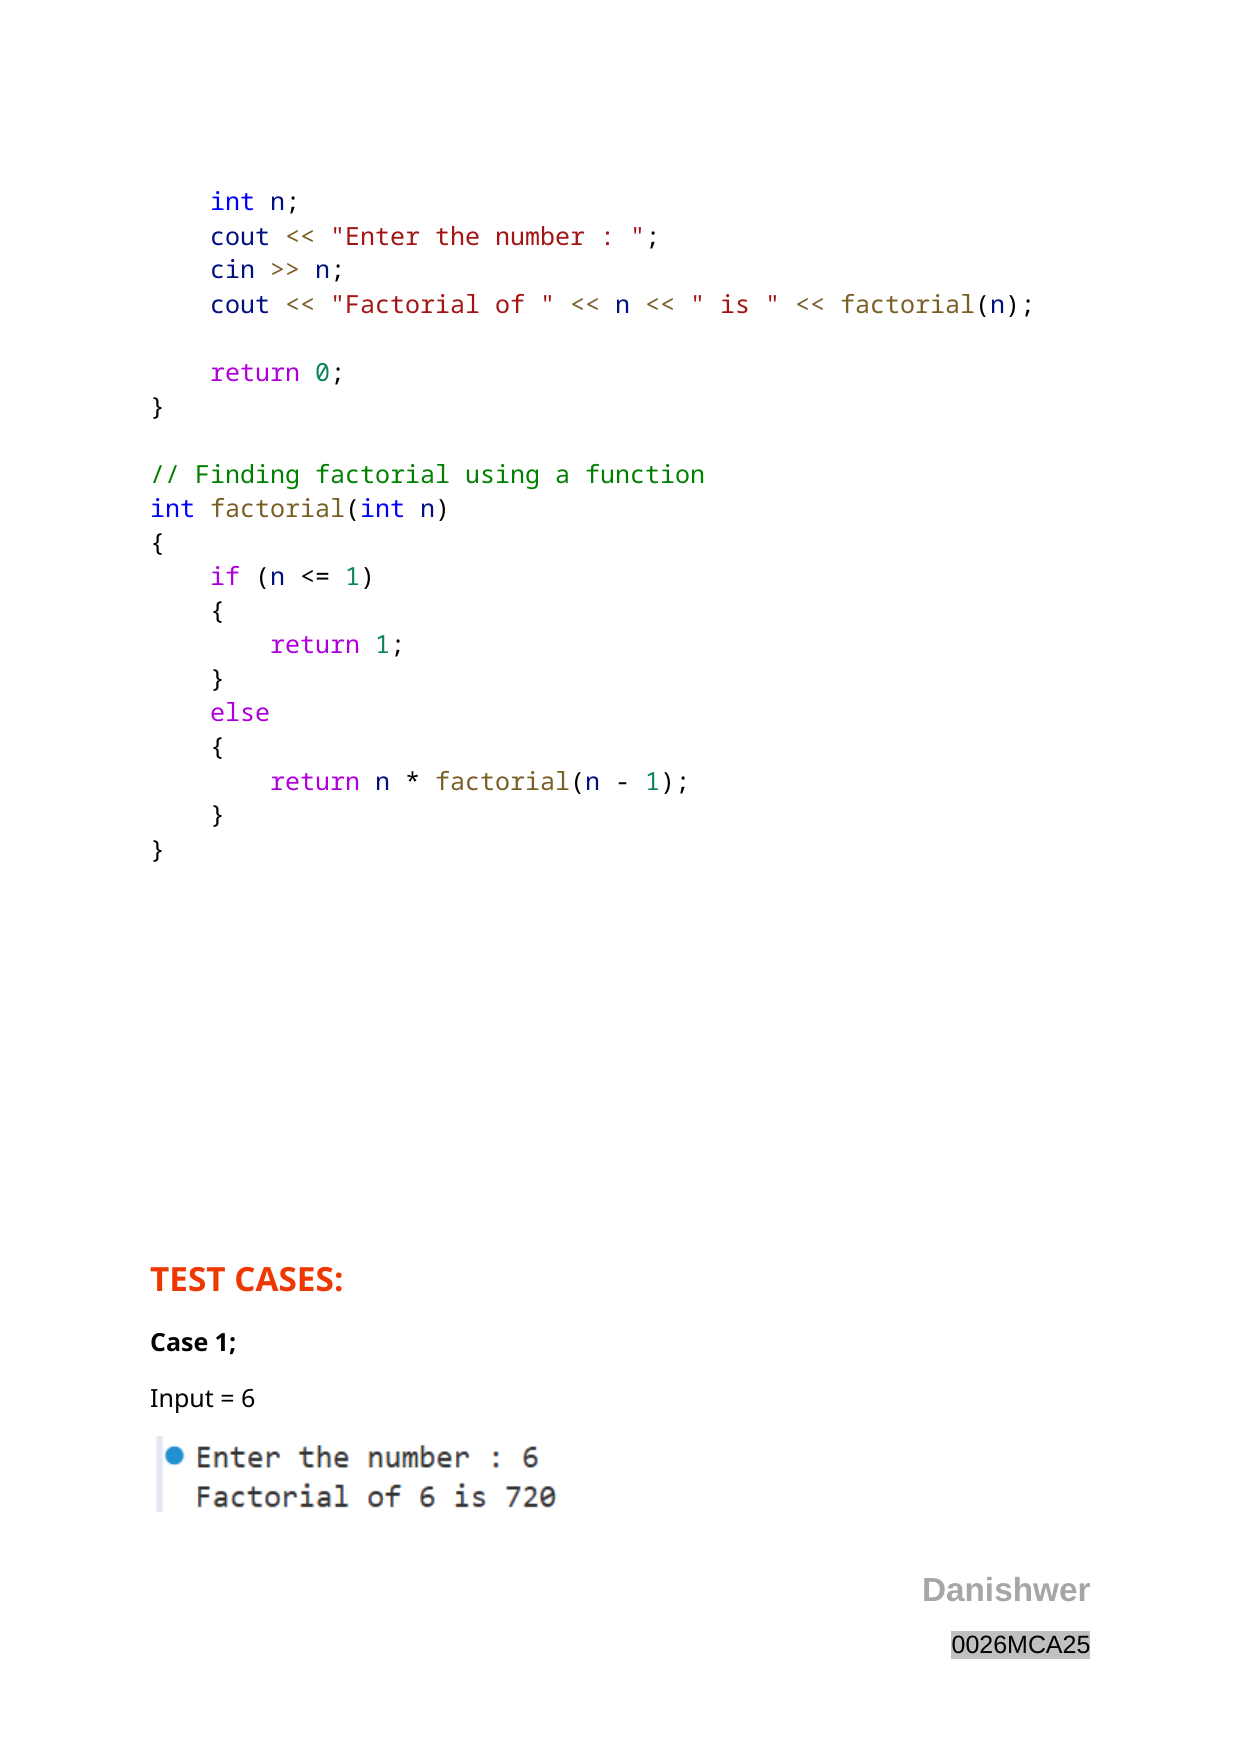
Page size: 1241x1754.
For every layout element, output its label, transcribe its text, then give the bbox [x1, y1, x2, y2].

text } [150, 797, 1090, 831]
text } [150, 831, 1090, 865]
text cout << "Factorial of " << n << " is " << factorial(n); [150, 286, 1090, 320]
text { [150, 525, 1090, 559]
text } [150, 388, 1090, 422]
text // Finding factorial using a function [150, 457, 1090, 491]
text TEST CASES: [150, 1256, 1090, 1302]
text cin >> n; [150, 252, 1090, 286]
text Case 1; [150, 1325, 1090, 1359]
text int factorial(int n) [150, 491, 1090, 525]
text if (n <= 1) [150, 559, 1090, 593]
text { [150, 593, 1090, 627]
text { [150, 729, 1090, 763]
text int n; [150, 184, 1090, 218]
text return 0; [150, 354, 1090, 388]
picture [150, 1436, 835, 1512]
text else [150, 695, 1090, 729]
text Input = 6 [150, 1381, 1090, 1415]
text cout << "Enter the number : "; [150, 218, 1090, 252]
text return 1; [150, 627, 1090, 661]
text } [150, 661, 1090, 695]
text return n * factorial(n - 1); [150, 763, 1090, 797]
